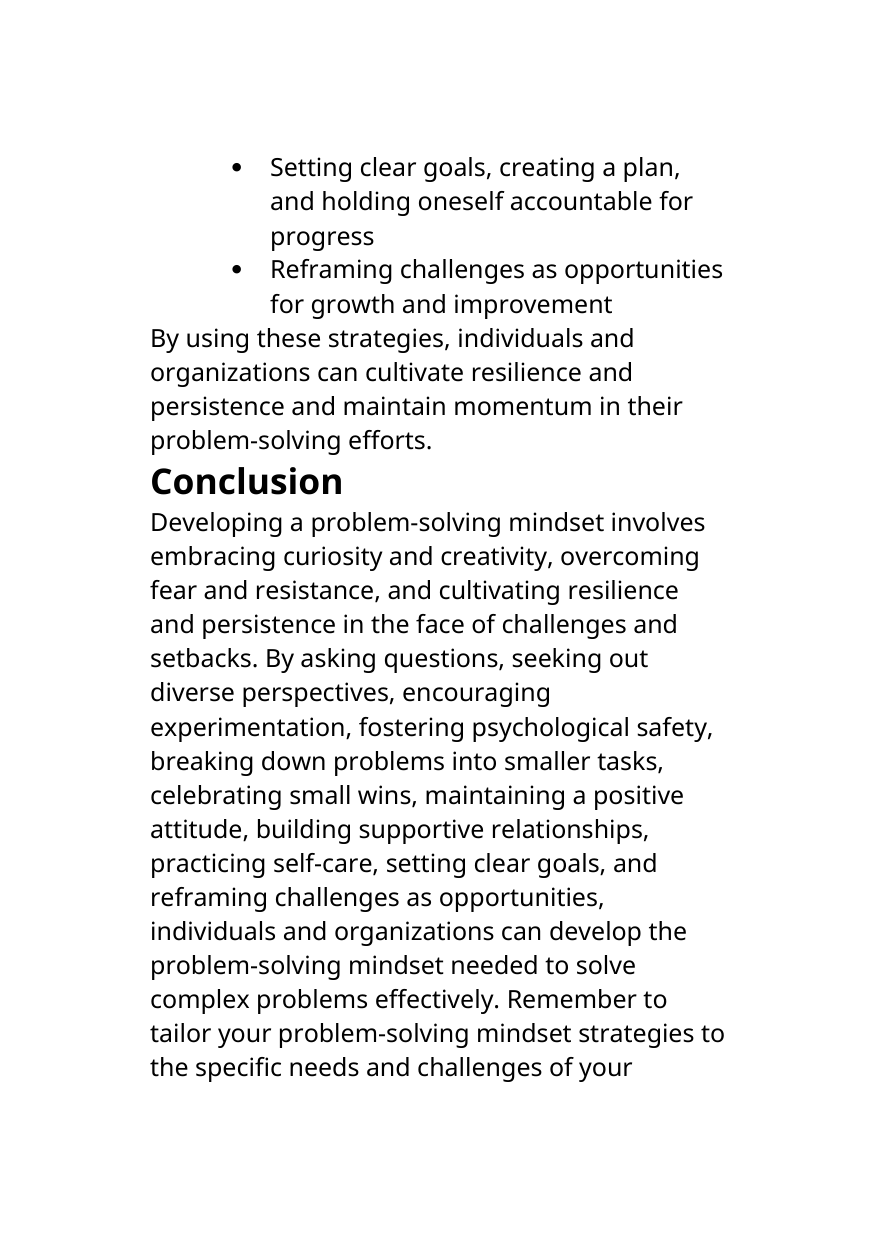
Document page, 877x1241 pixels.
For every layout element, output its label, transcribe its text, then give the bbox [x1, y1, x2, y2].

list Setting clear goals, creating a plan, and holding oneself accountable for progress [232, 150, 727, 252]
subtitle Conclusion [150, 457, 727, 505]
text By using these strategies, individuals and organizations can cultivate resilience and persistence and maintain momentum in their problem-solving efforts. [150, 320, 727, 457]
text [150, 505, 727, 1084]
list Reframing challenges as opportunities for growth and improvement [232, 252, 727, 320]
